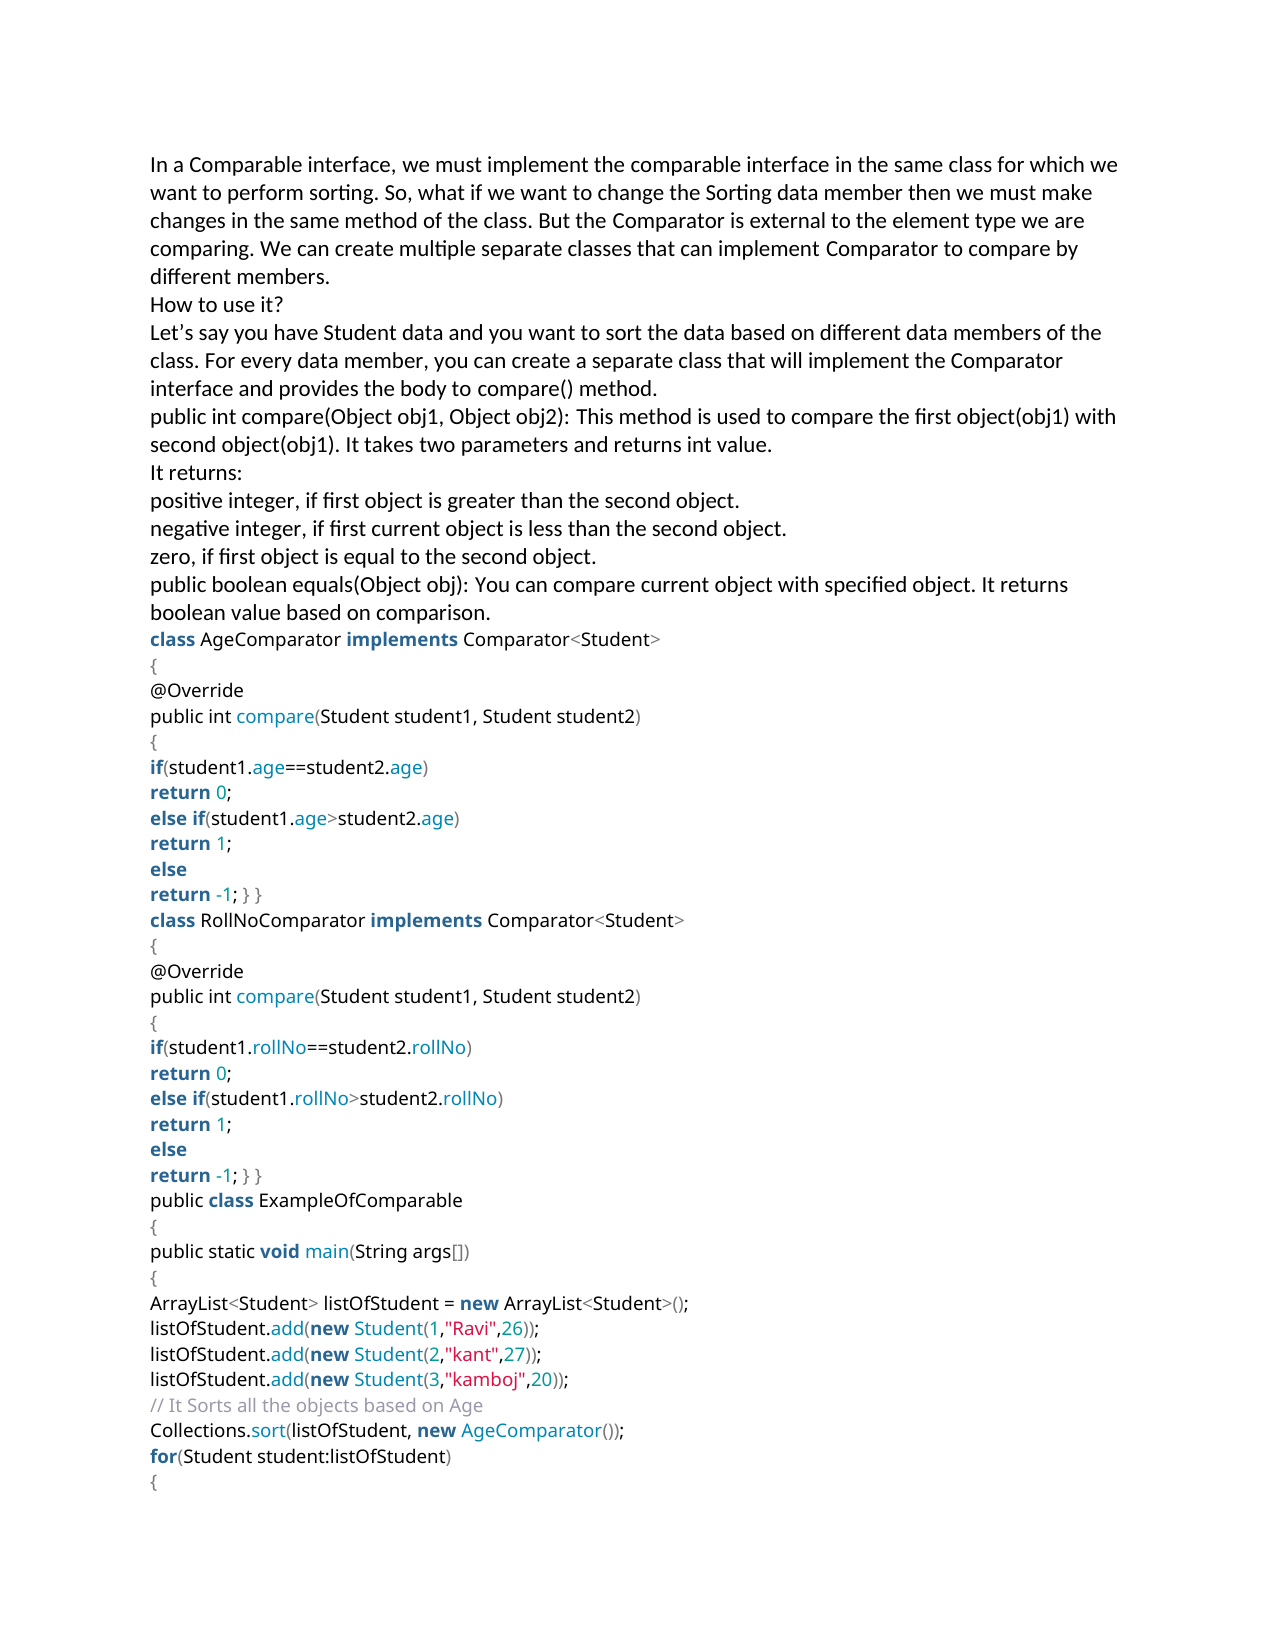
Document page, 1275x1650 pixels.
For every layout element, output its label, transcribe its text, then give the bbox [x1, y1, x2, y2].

text return 0; [150, 1060, 1125, 1086]
text else [150, 856, 1125, 882]
text return -1; } } [150, 1162, 1125, 1188]
text @Override [150, 958, 1125, 984]
text @Override [150, 677, 1125, 703]
text Collections.sort(listOfStudent, new AgeComparator()); [150, 1417, 1125, 1443]
text else if(student1.rollNo>student2.rollNo) [150, 1086, 1125, 1111]
text { [150, 933, 1125, 958]
text public class ExampleOfComparable [150, 1188, 1125, 1213]
text class AgeComparator implements Comparator<Student> [150, 626, 1125, 652]
text { [150, 1468, 1125, 1494]
text public int compare(Student student1, Student student2) [150, 703, 1125, 728]
text { [150, 1009, 1125, 1035]
text Let’s say you have Student data and you want to sort the data based on different data members of the class. For every data member, you can create a separate class that will implement the Comparator interface and provides the body to compare() method. [150, 318, 1125, 402]
text { [150, 1213, 1125, 1239]
text else if(student1.age>student2.age) [150, 805, 1125, 831]
text public static void main(String args[]) [150, 1239, 1125, 1264]
text { [150, 728, 1125, 754]
text return 1; [150, 831, 1125, 856]
text In a Comparable interface, we must implement the comparable interface in the same class for which we want to perform sorting. So, what if we want to change the Sorting data member then we must make changes in the same method of the class. But the Comparator is external to the element type we are comparing. We can create multiple separate classes that can implement Comparator to compare by different members. [150, 150, 1125, 290]
text else [150, 1137, 1125, 1162]
text public int compare(Object obj1, Object obj2): This method is used to compare the first object(obj1) with second object(obj1). It takes two parameters and returns int value. It returns: positive integer, if first object is greater than the second object. negative integer, if first current object is less than the second object. zero, if first object is equal to the second object. [150, 402, 1125, 570]
text How to use it? [150, 290, 1125, 318]
text return 1; [150, 1111, 1125, 1137]
text for(Student student:listOfStudent) [150, 1443, 1125, 1468]
text { [150, 652, 1125, 677]
text { [150, 1264, 1125, 1290]
text if(student1.rollNo==student2.rollNo) [150, 1035, 1125, 1060]
text listOfStudent.add(new Student(1,"Ravi",26)); [150, 1315, 1125, 1341]
text // It Sorts all the objects based on Age [150, 1392, 1125, 1417]
text public boolean equals(Object obj): You can compare current object with specified object. It returns boolean value based on comparison. [150, 570, 1125, 626]
text ArrayList<Student> listOfStudent = new ArrayList<Student>(); [150, 1290, 1125, 1315]
text listOfStudent.add(new Student(2,"kant",27)); [150, 1341, 1125, 1366]
text listOfStudent.add(new Student(3,"kamboj",20)); [150, 1366, 1125, 1392]
text return 0; [150, 779, 1125, 805]
text return -1; } } [150, 882, 1125, 907]
text class RollNoComparator implements Comparator<Student> [150, 907, 1125, 933]
text public int compare(Student student1, Student student2) [150, 984, 1125, 1009]
text if(student1.age==student2.age) [150, 754, 1125, 779]
